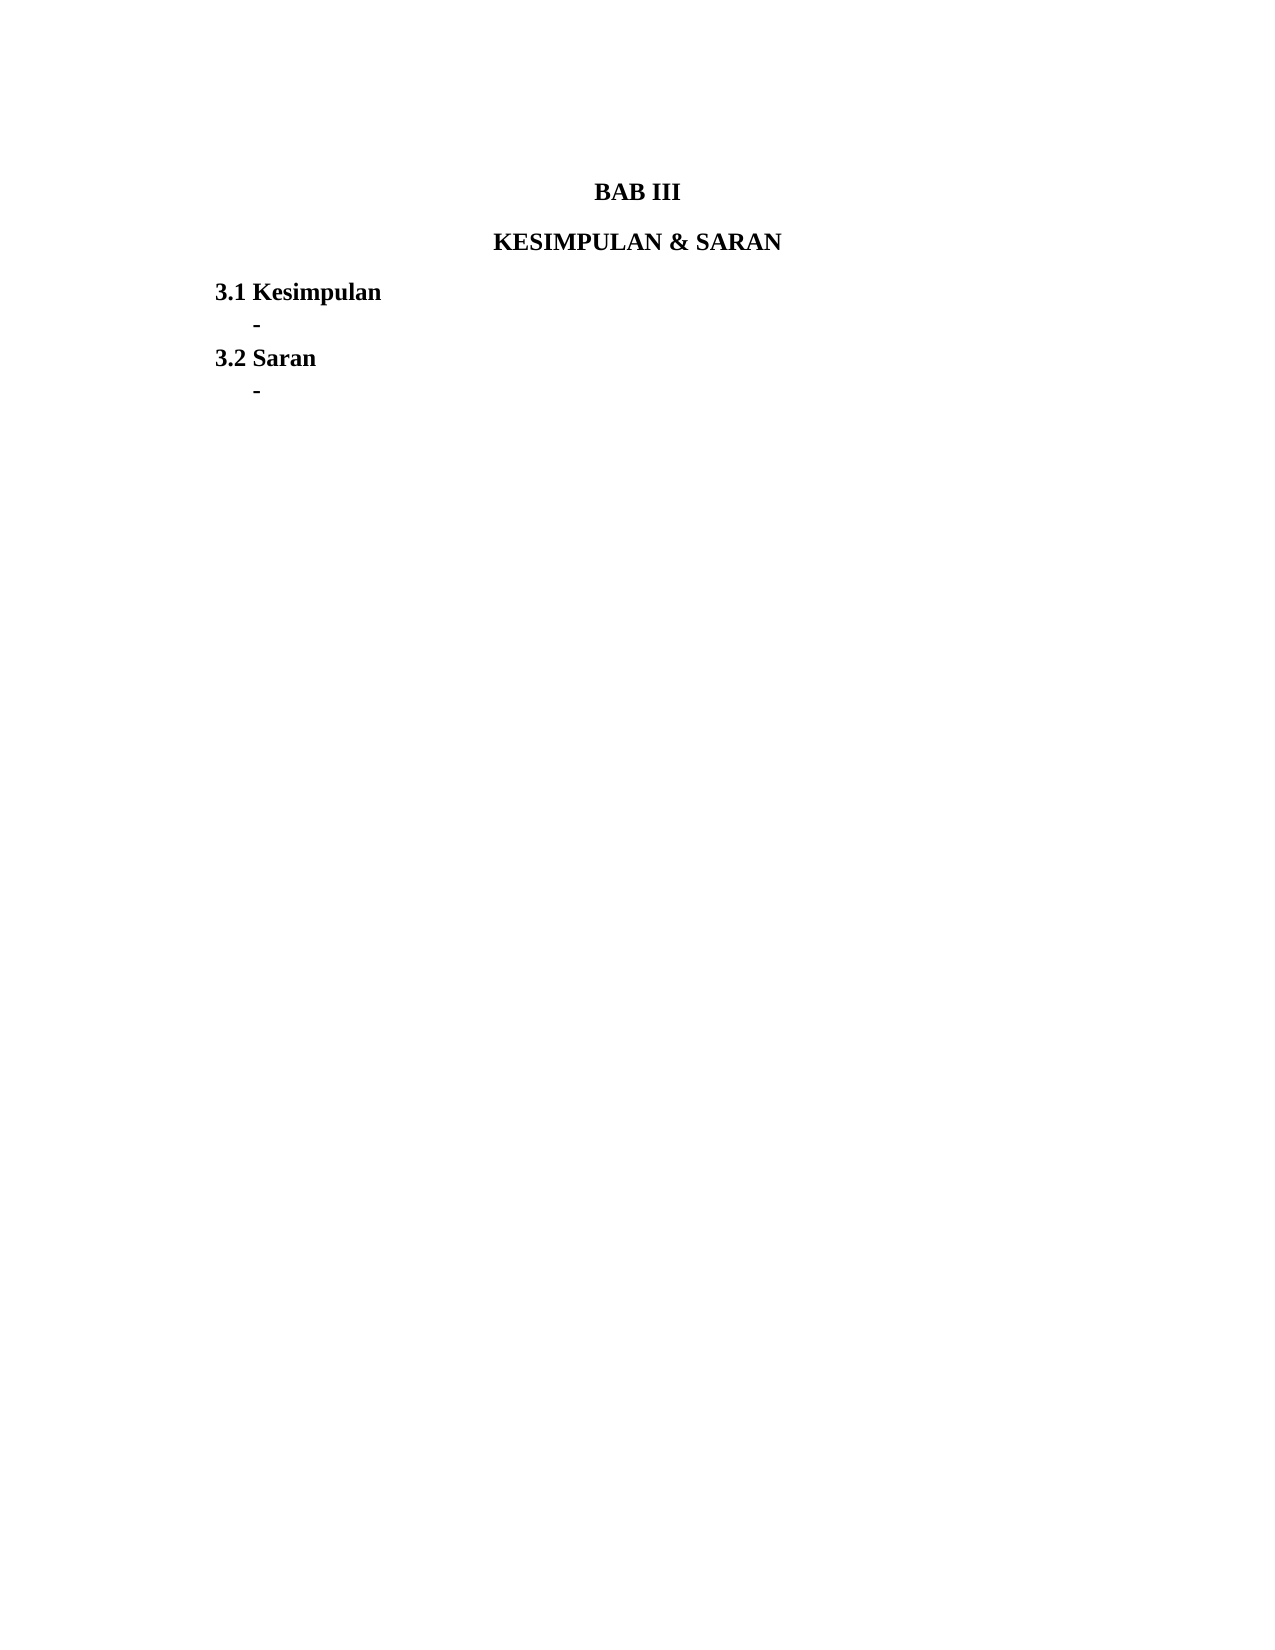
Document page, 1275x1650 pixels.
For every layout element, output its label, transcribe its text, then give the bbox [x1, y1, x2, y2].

text BAB III [177, 177, 1098, 206]
list Kesimpulan [215, 277, 1098, 305]
list Saran [215, 343, 1098, 371]
list - [252, 376, 1098, 404]
list - [252, 309, 1098, 338]
text KESIMPULAN & SARAN [177, 227, 1098, 256]
